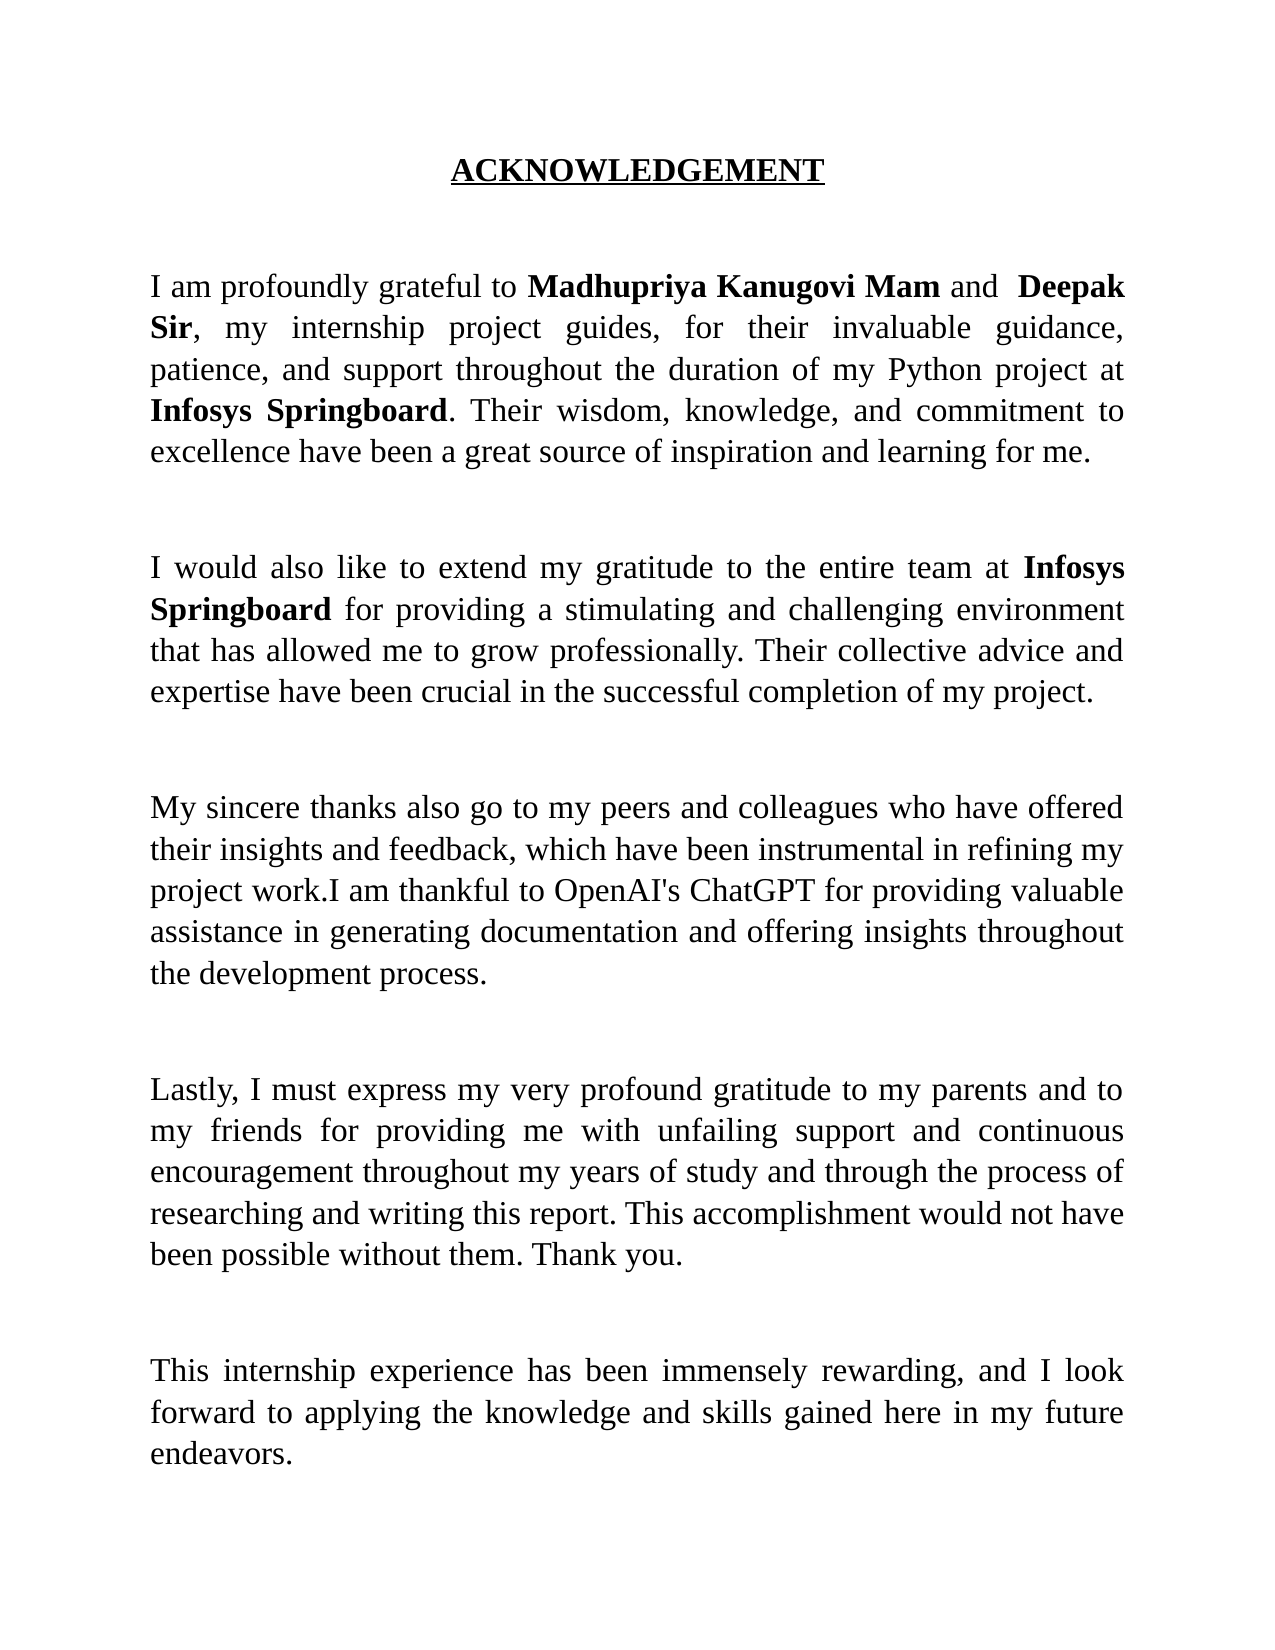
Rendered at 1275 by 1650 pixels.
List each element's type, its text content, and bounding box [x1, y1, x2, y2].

text My sincere thanks also go to my peers and colleagues who have offered their insights and feedback, which have been instrumental in refining my project work.I am thankful to OpenAI's ChatGPT for providing valuable assistance in generating documentation and offering insights throughout the development process. [150, 788, 1125, 991]
text Lastly, I must express my very profound gratitude to my parents and to my friends for providing me with unfailing support and continuous encouragement throughout my years of study and through the process of researching and writing this report. This accomplishment would not have been possible without them. Thank you. [150, 1069, 1125, 1273]
text I would also like to extend my gratitude to the entire team at Infosys Springboard for providing a stimulating and challenging environment that has allowed me to grow professionally. Their collective advice and expertise have been crucial in the successful completion of my project. [150, 547, 1125, 710]
text This internship experience has been immensely rewarding, and I look forward to applying the knowledge and skills gained here in my future endeavors. [150, 1351, 1125, 1472]
text I am profoundly grateful to Madhupriya Kanugovi Mam and Deepak Sir, my internship project guides, for their invaluable guidance, patience, and support throughout the duration of my Python project at Infosys Springboard. Their wisdom, knowledge, and commitment to excellence have been a great source of inspiration and learning for me. [150, 266, 1125, 470]
text ACKNOWLEDGEMENT [150, 150, 1125, 188]
